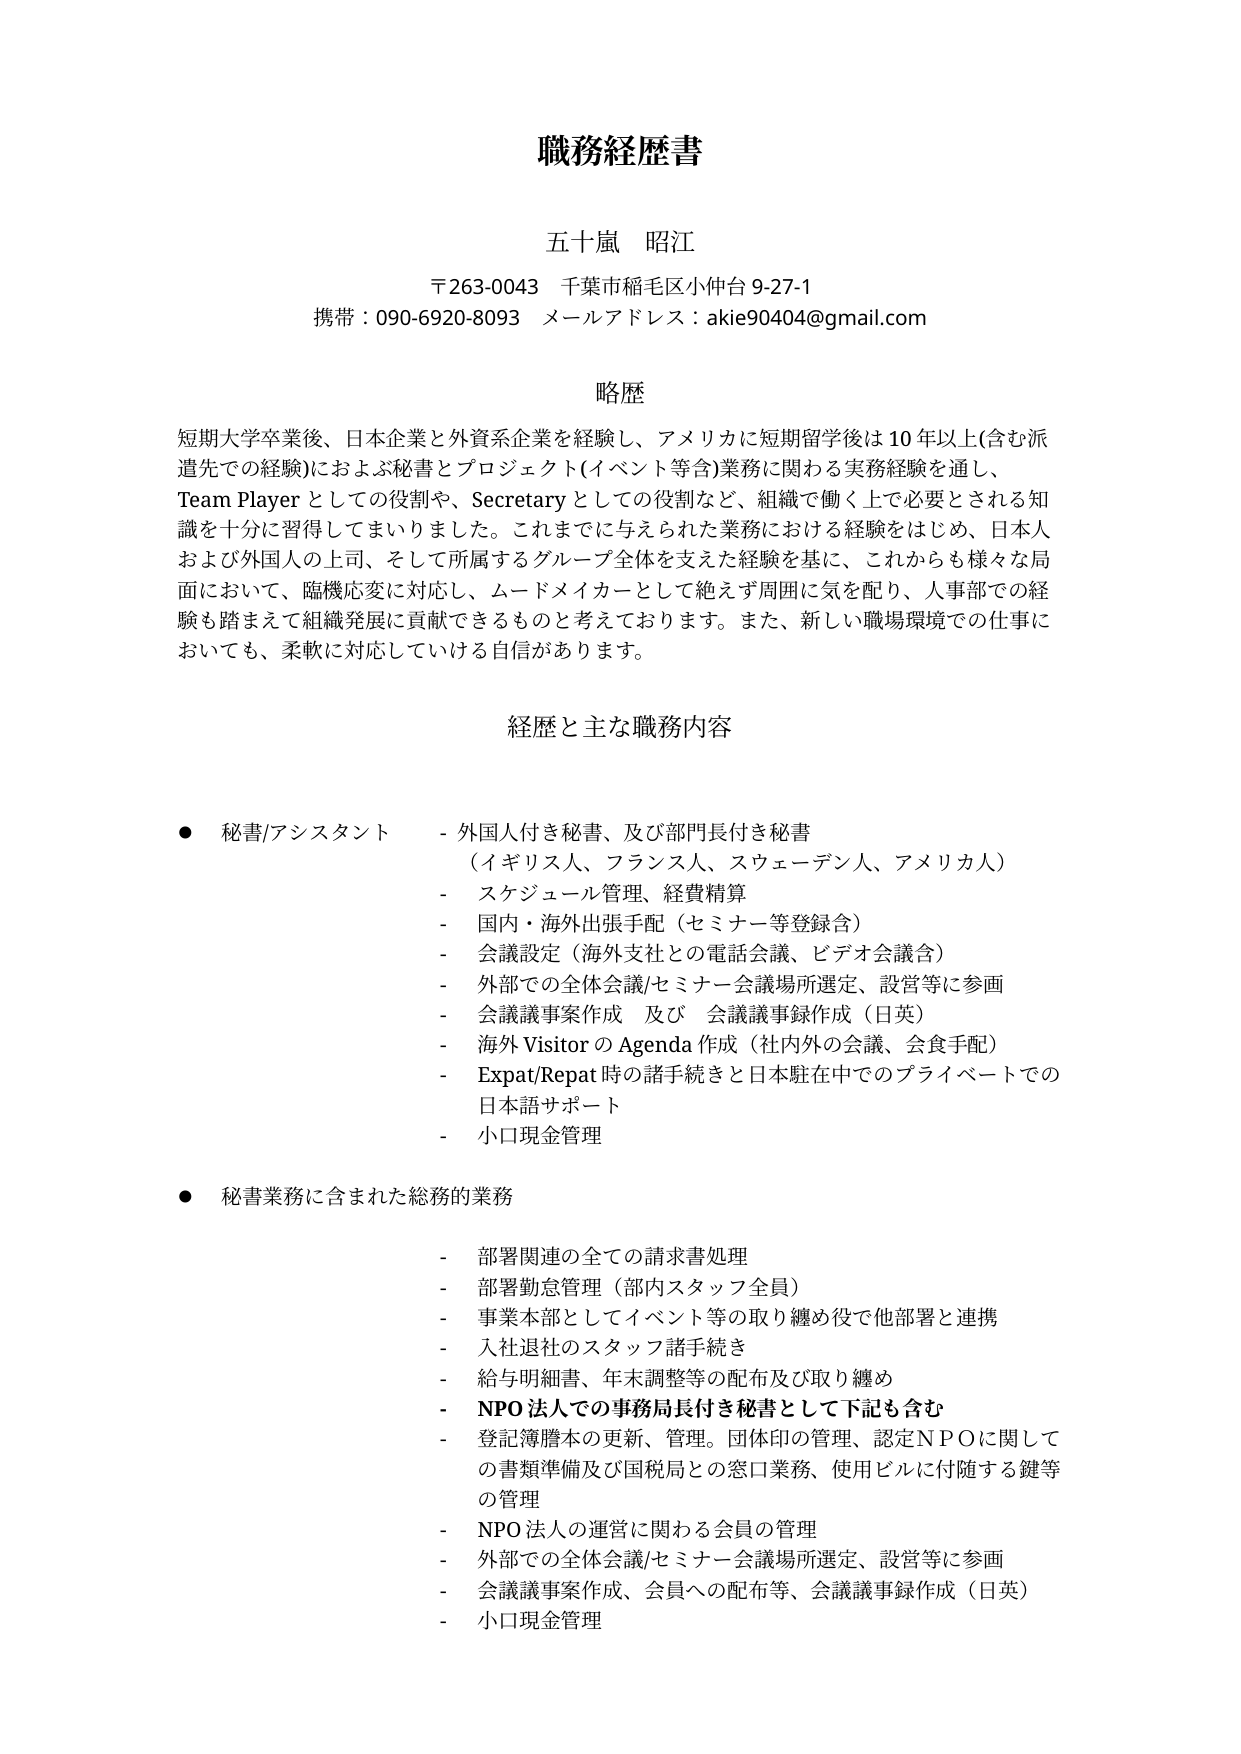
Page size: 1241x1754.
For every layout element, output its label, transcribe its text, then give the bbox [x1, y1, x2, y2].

list 小口現金管理 [440, 1604, 1063, 1635]
list スケジュール管理、経費精算 [440, 877, 1063, 907]
text 経歴と主な職務内容 [177, 695, 1063, 756]
list 海外VisitorのAgenda作成（社内外の会議、会食手配） [440, 1028, 1063, 1059]
list 外部での全体会議/セミナー会議場所選定、設営等に参画 [440, 1544, 1063, 1574]
list NPO法人の運営に関わる会員の管理 [440, 1513, 1063, 1544]
text 職務経歴書 [177, 119, 1063, 180]
list 部署関連の全ての請求書処理 [440, 1241, 1063, 1271]
list 外部での全体会議/セミナー会議場所選定、設営等に参画 [440, 968, 1063, 998]
list 入社退社のスタッフ諸手続き [440, 1332, 1063, 1362]
list NPO法人での事務局長付き秘書として下記も含む [440, 1392, 1063, 1423]
list 会議議事案作成、会員への配布等、会議議事録作成（日英） [440, 1574, 1063, 1604]
list Expat/Repat時の諸手続きと日本駐在中でのプライベートでの日本語サポート [440, 1059, 1063, 1119]
text 略歴 [177, 362, 1063, 422]
list 部署勤怠管理（部内スタッフ全員） [440, 1271, 1063, 1301]
list 会議議事案作成 及び 会議議事録作成（日英） [440, 998, 1063, 1028]
list （イギリス人、フランス人、スウェーデン人、アメリカ人） [396, 847, 1063, 877]
list 会議設定（海外支社との電話会議、ビデオ会議含） [440, 938, 1063, 968]
list 小口現金管理 [440, 1119, 1063, 1150]
list 事業本部としてイベント等の取り纏め役で他部署と連携 [440, 1301, 1063, 1332]
list 登記簿謄本の更新、管理。団体印の管理、認定ＮＰＯに関しての書類準備及び国税局との窓口業務、使用ビルに付随する鍵等の管理 [440, 1423, 1063, 1513]
text 携帯：090-6920-8093 メールアドレス：akie90404@gmail.com [177, 301, 1063, 331]
list 秘書/アシスタント - 外国人付き秘書、及び部門長付き秘書 [177, 816, 1063, 847]
list 給与明細書、年末調整等の配布及び取り纏め [440, 1362, 1063, 1392]
text 〒263-0043 千葉市稲毛区小仲台9-27-1 [177, 271, 1063, 301]
text 短期大学卒業後、日本企業と外資系企業を経験し、アメリカに短期留学後は10年以上(含む派遣先での経験)におよぶ秘書とプロジェクト(イベント等含)業務に関わる実務経験を通し、Team Player としての役割や、Secretaryとしての役割など、組織で働く上で必要とされる知識を十分に習得してまいりました。これまでに与えられた業務における経験をはじめ、日本人および外国人の上司、そして所属するグループ全体を支えた経験を基に、これからも様々な局面において、臨機応変に対応し、ムードメイカーとして絶えず周囲に気を配り、人事部での経験も踏まえて組織発展に貢献できるものと考えております。また、新しい職場環境での仕事においても、柔軟に対応していける自信があります。 [177, 422, 1063, 665]
list 秘書業務に含まれた総務的業務 [177, 1180, 1063, 1210]
text 五十嵐 昭江 [177, 210, 1063, 271]
list 国内・海外出張手配（セミナー等登録含） [440, 907, 1063, 938]
